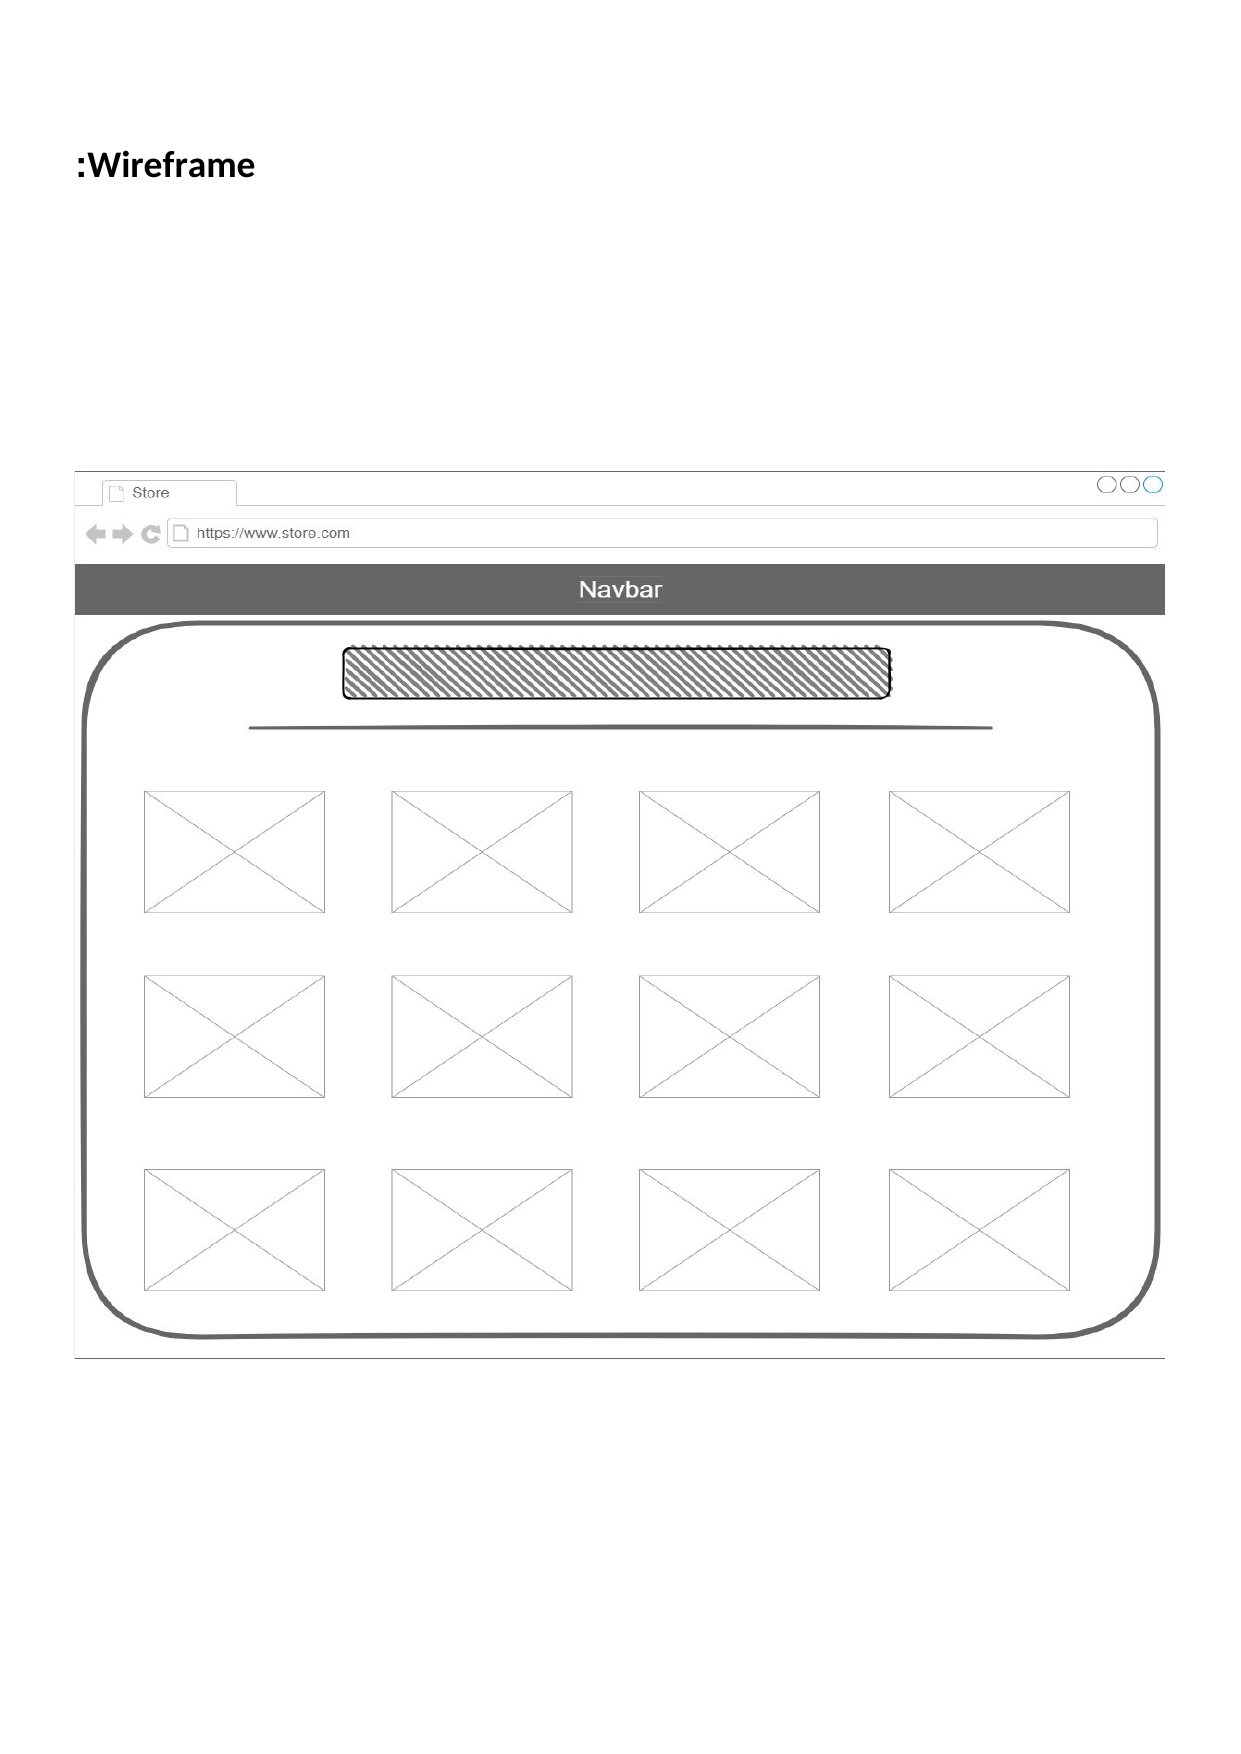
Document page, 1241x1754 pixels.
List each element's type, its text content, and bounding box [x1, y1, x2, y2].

text Wireframe: [75, 141, 1165, 187]
picture [74, 471, 1165, 1375]
